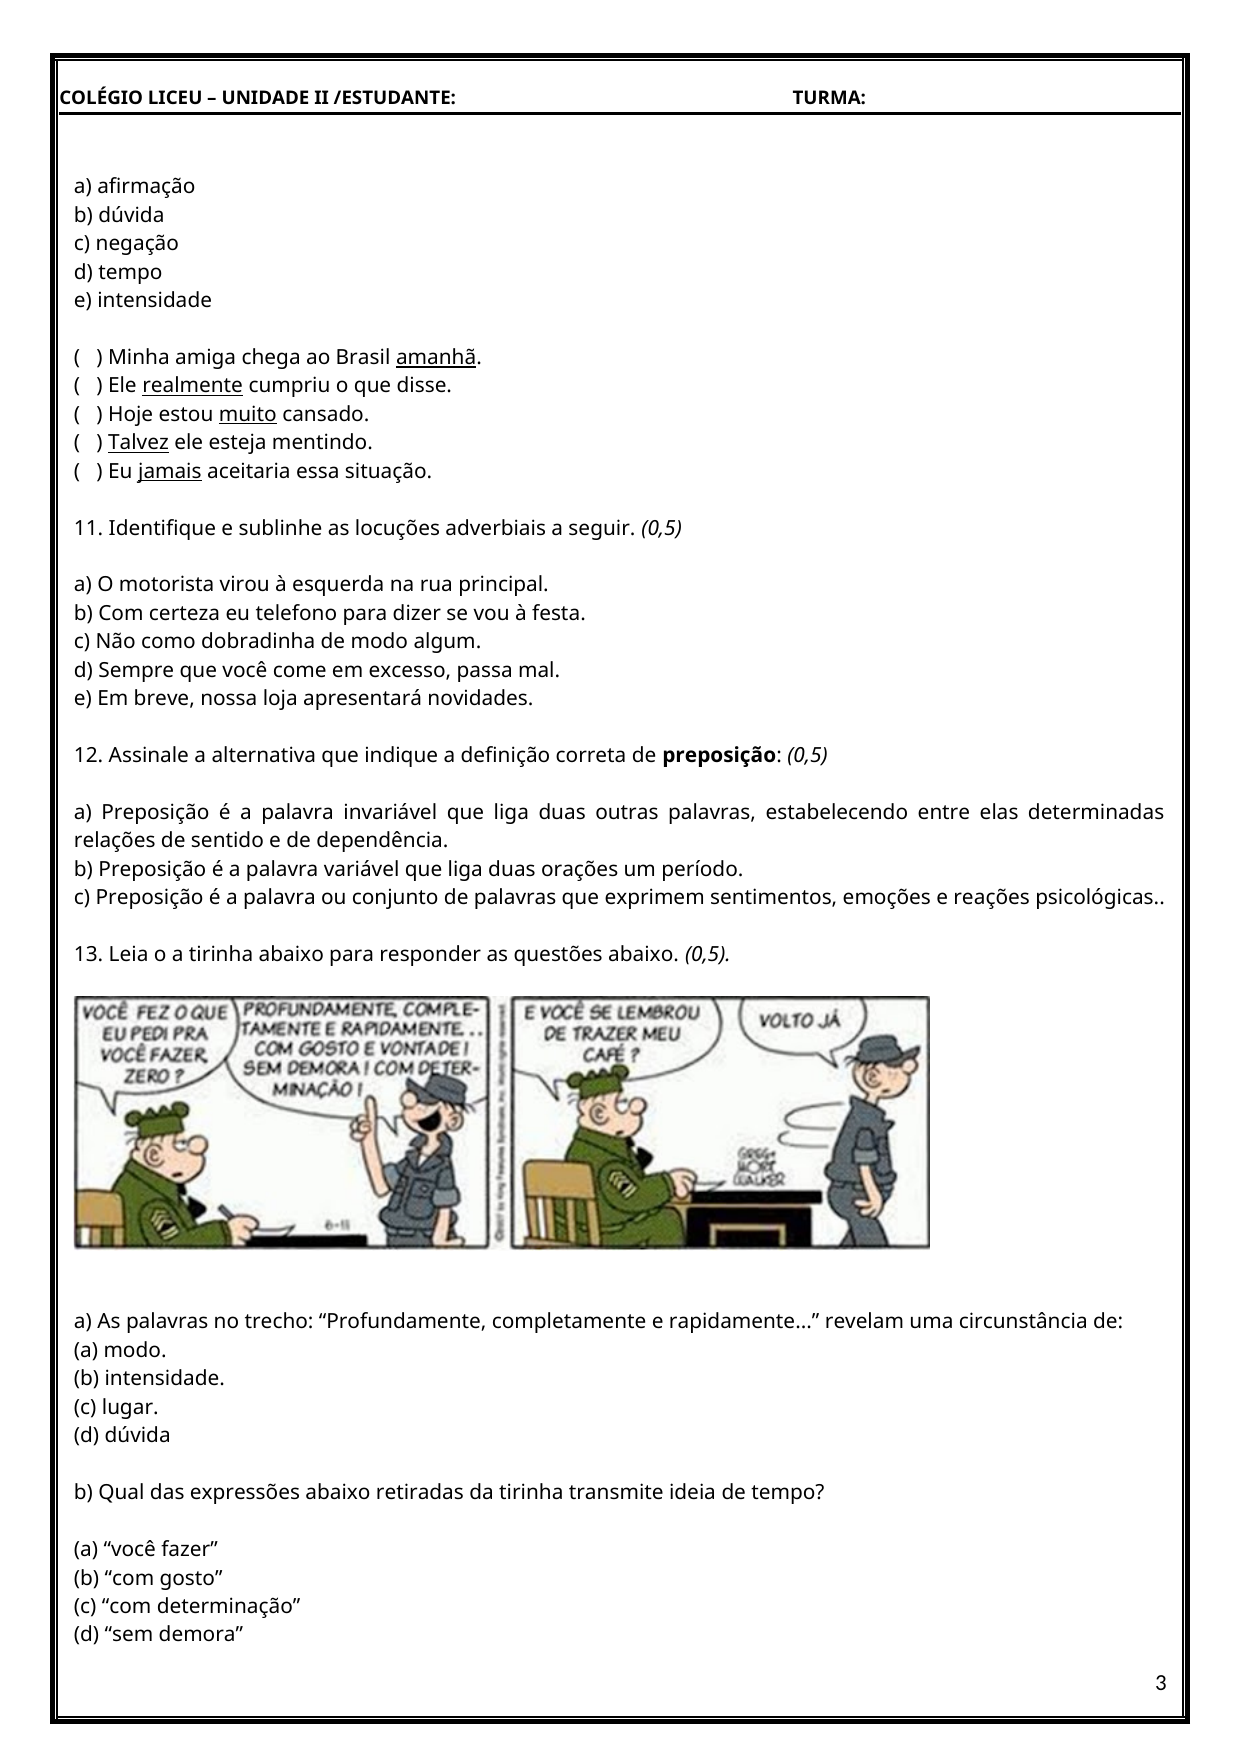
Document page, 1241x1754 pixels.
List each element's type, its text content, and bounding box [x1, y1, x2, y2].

text 12. Assinale a alternativa que indique a definição correta de preposição: (0,5) [74, 740, 1167, 769]
text a) Preposição é a palavra invariável que liga duas outras palavras, estabelecendo entre elas determinadas relações de sentido e de dependência. [74, 797, 1167, 854]
text (c) lugar. [74, 1392, 1167, 1420]
text b) Com certeza eu telefono para dizer se vou à festa. [74, 598, 1167, 626]
text c) Preposição é a palavra ou conjunto de palavras que exprimem sentimentos, emoções e reações psicológicas.. [74, 882, 1167, 911]
text ( ) Minha amiga chega ao Brasil amanhã. ( ) Ele realmente cumpriu o que disse. ( ) Hoje estou muito cansado. ( ) Talvez ele esteja mentindo. ( ) Eu jamais aceitaria essa situação. [74, 342, 1167, 484]
text (c) “com determinação” [74, 1591, 1167, 1619]
text (a) modo. [74, 1335, 1167, 1363]
text d) Sempre que você come em excesso, passa mal. [74, 655, 1167, 683]
text (d) “sem demora” [74, 1619, 1167, 1648]
text a) As palavras no trecho: “Profundamente, completamente e rapidamente...” revelam uma circunstância de: [74, 1307, 1167, 1335]
text (b) “com gosto” [74, 1563, 1167, 1591]
text (a) “você fazer” [74, 1534, 1167, 1563]
text b) Preposição é a palavra variável que liga duas orações um período. [74, 854, 1167, 882]
text 11. Identifique e sublinhe as locuções adverbiais a seguir. (0,5) [641, 513, 1167, 541]
text a) afirmação b) dúvida c) negação d) tempo e) intensidade [74, 171, 1167, 314]
picture [73, 996, 930, 1251]
text a) O motorista virou à esquerda na rua principal. [74, 569, 1167, 598]
text b) Qual das expressões abaixo retiradas da tirinha transmite ideia de tempo? [74, 1477, 1167, 1506]
text (b) intensidade. [74, 1363, 1167, 1392]
text (d) dúvida [74, 1420, 1167, 1449]
text c) Não como dobradinha de modo algum. [74, 626, 1167, 655]
text 13. Leia o a tirinha abaixo para responder as questões abaixo. (0,5). [74, 939, 1167, 968]
text e) Em breve, nossa loja apresentará novidades. [74, 683, 1167, 712]
